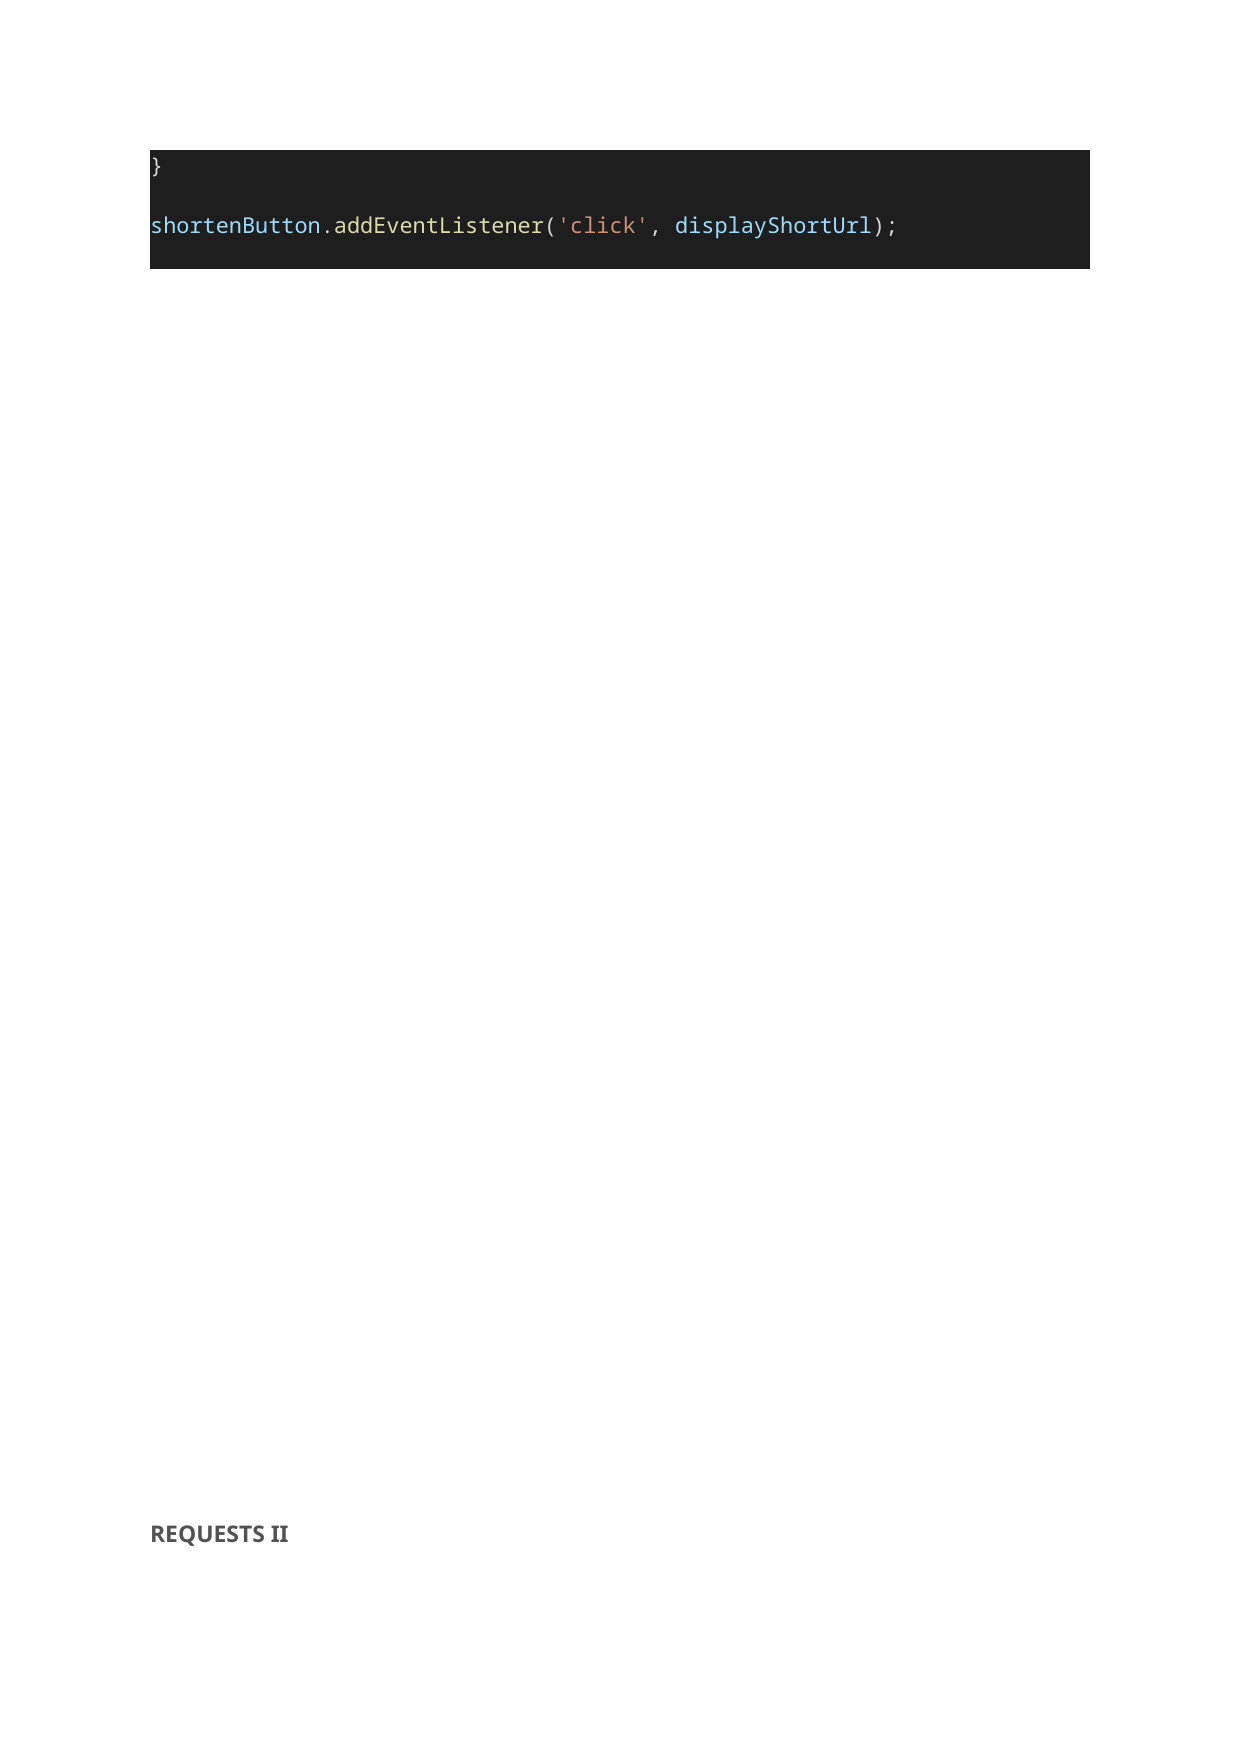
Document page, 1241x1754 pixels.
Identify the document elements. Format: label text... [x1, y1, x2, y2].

text REQUESTS II [150, 1518, 1090, 1549]
text shortenButton.addEventListener('click', displayShortUrl); [150, 209, 1090, 239]
text } [150, 150, 1090, 180]
